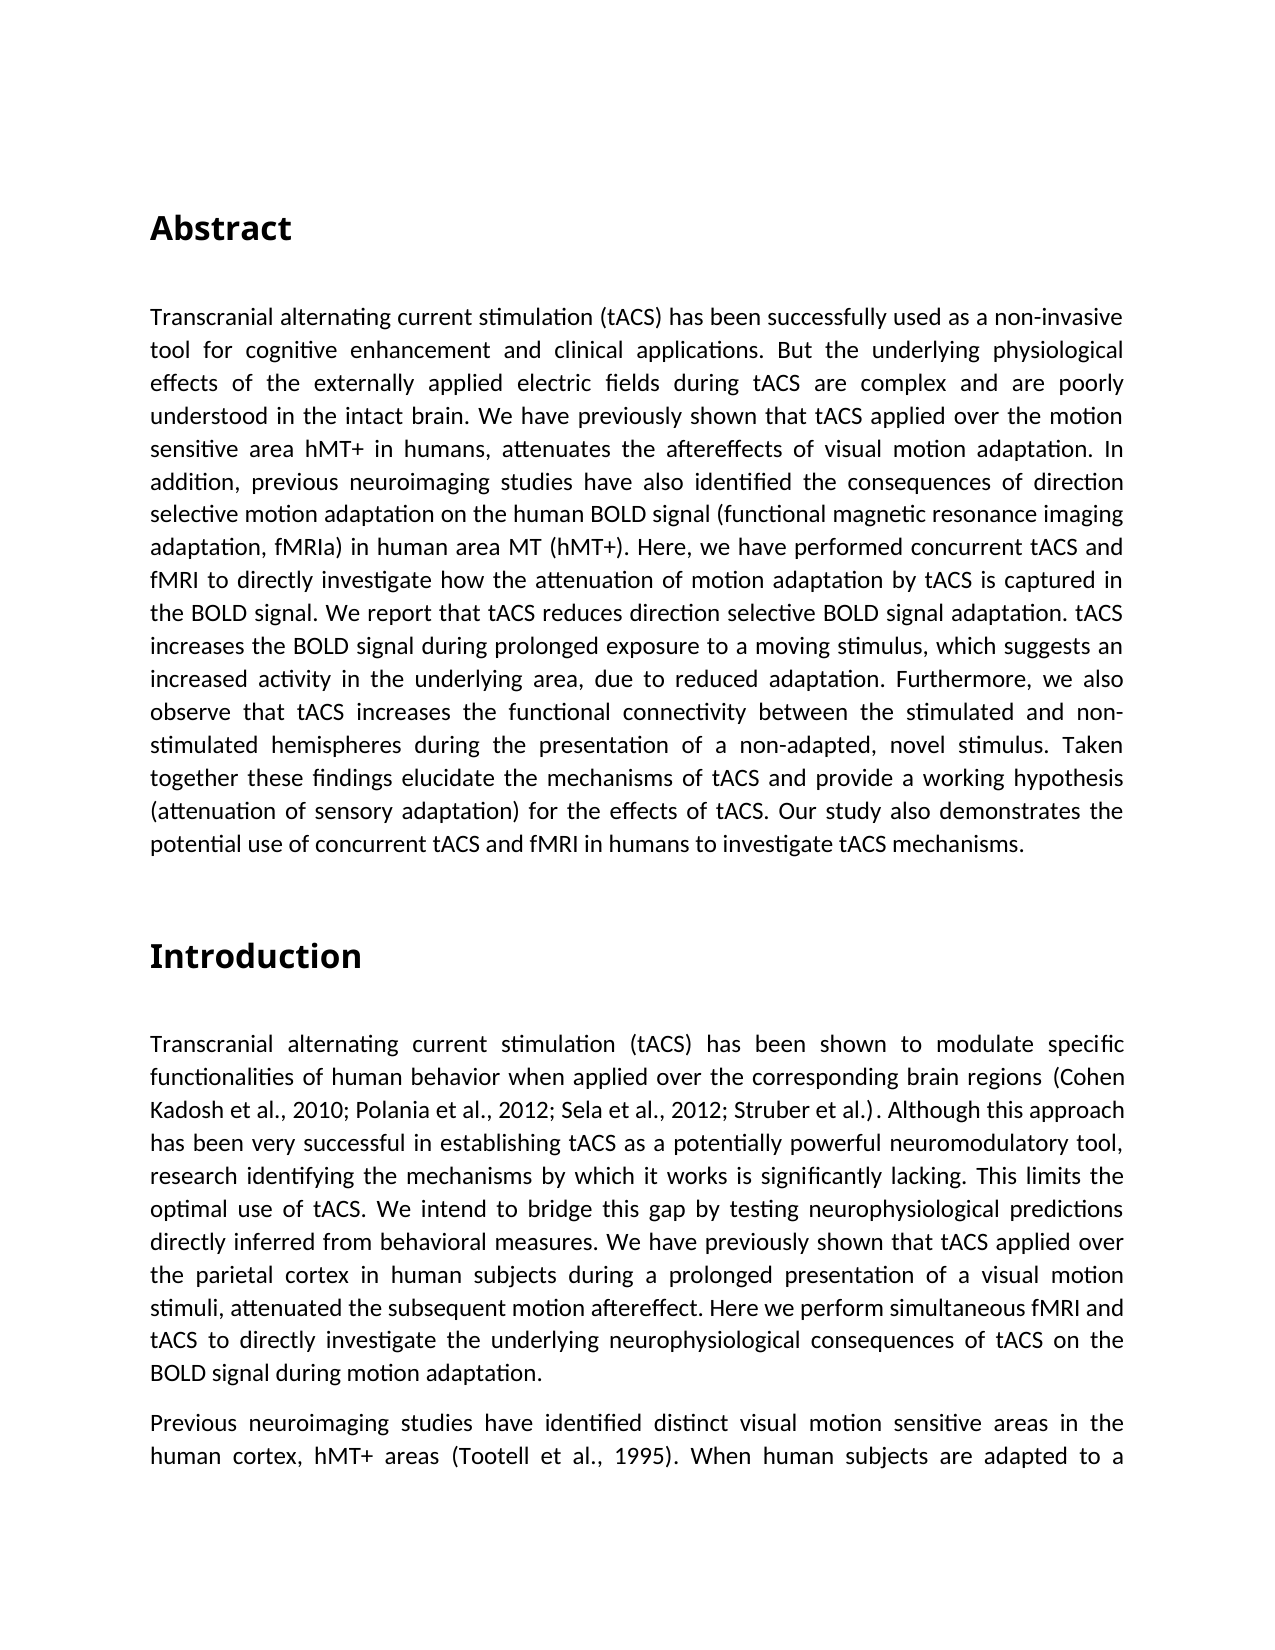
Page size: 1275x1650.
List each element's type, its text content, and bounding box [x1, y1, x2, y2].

subtitle Abstract [150, 205, 1125, 251]
subtitle Introduction [150, 932, 1125, 978]
text Transcranial alternating current stimulation (tACS) has been successfully used as a non-invasive tool for cognitive enhancement and clinical applications. But the underlying physiological effects of the externally applied electric fields during tACS are complex and are poorly understood in the intact brain. We have previously shown that tACS applied over the motion sensitive area hMT+ in humans, attenuates the aftereffects of visual motion adaptation. In addition, previous neuroimaging studies have also identified the consequences of direction selective motion adaptation on the human BOLD signal (functional magnetic resonance imaging adaptation, fMRIa) in human area MT (hMT+). Here, we have performed concurrent tACS and fMRI to directly investigate how the attenuation of motion adaptation by tACS is captured in the BOLD signal. We report that tACS reduces direction selective BOLD signal adaptation. tACS increases the BOLD signal during prolonged exposure to a moving stimulus, which suggests an increased activity in the underlying area, due to reduced adaptation. Furthermore, we also observe that tACS increases the functional connectivity between the stimulated and non-stimulated hemispheres during the presentation of a non-adapted, novel stimulus. Taken together these findings elucidate the mechanisms of tACS and provide a working hypothesis (attenuation of sensory adaptation) for the effects of tACS. Our study also demonstrates the potential use of concurrent tACS and fMRI in humans to investigate tACS mechanisms. [150, 301, 1125, 858]
text Transcranial alternating current stimulation (tACS) has been shown to modulate specific functionalities of human behavior when applied over the corresponding brain regions (Cohen Kadosh et al., 2010; Polania et al., 2012; Sela et al., 2012; Struber et al.). Although this approach has been very successful in establishing tACS as a potentially powerful neuromodulatory tool, research identifying the mechanisms by which it works is significantly lacking. This limits the optimal use of tACS. We intend to bridge this gap by testing neurophysiological predictions directly inferred from behavioral measures. We have previously shown that tACS applied over the parietal cortex in human subjects during a prolonged presentation of a visual motion stimuli, attenuated the subsequent motion aftereffect. Here we perform simultaneous fMRI and tACS to directly investigate the underlying neurophysiological consequences of tACS on the BOLD signal during motion adaptation. [150, 1028, 1125, 1388]
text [150, 1407, 1125, 1471]
